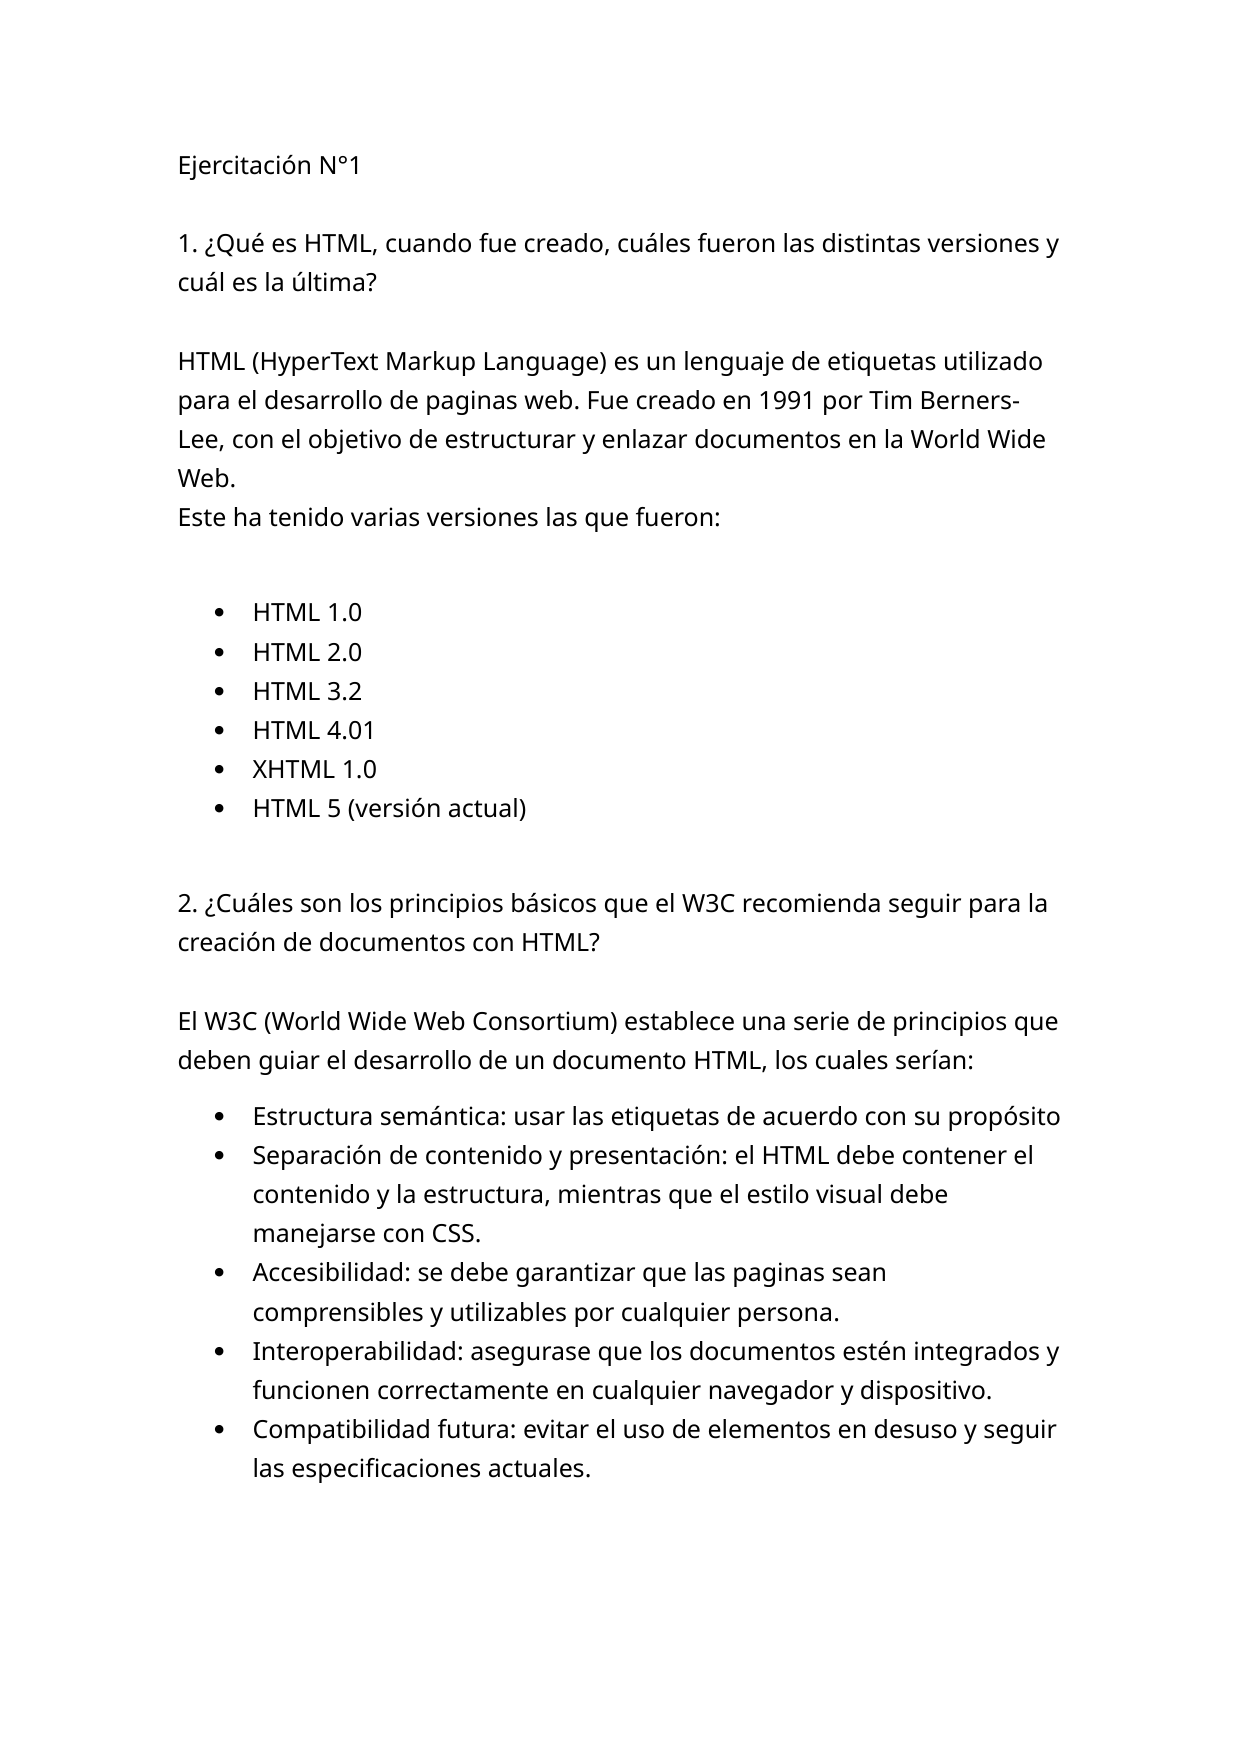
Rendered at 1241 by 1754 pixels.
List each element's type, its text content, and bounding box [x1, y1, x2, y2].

list Separación de contenido y presentación: el HTML debe contener el contenido y la estructura, mientras que el estilo visual debe manejarse con CSS. [215, 1138, 1063, 1250]
list HTML 3.2 [215, 673, 1063, 707]
list Estructura semántica: usar las etiquetas de acuerdo con su propósito [215, 1098, 1063, 1132]
list Accesibilidad: se debe garantizar que las paginas sean comprensibles y utilizables por cualquier persona. [215, 1255, 1063, 1328]
list HTML 2.0 [215, 634, 1063, 668]
text 2. ¿Cuáles son los principios básicos que el W3C recomienda seguir para la creación de documentos con HTML? El W3C (World Wide Web Consortium) establece una serie de principios que deben guiar el desarrollo de un documento HTML, los cuales serían: [177, 886, 1063, 1077]
list HTML 1.0 [215, 595, 1063, 629]
list HTML 5 (versión actual) [215, 791, 1063, 864]
list XHTML 1.0 [215, 752, 1063, 786]
list HTML 4.01 [215, 713, 1063, 747]
list Interoperabilidad: asegurase que los documentos estén integrados y funcionen correctamente en cualquier navegador y dispositivo. [215, 1333, 1063, 1407]
text Ejercitación N°1 1. ¿Qué es HTML, cuando fue creado, cuáles fueron las distintas versiones y cuál es la última? HTML (HyperText Markup Language) es un lenguaje de etiquetas utilizado para el desarrollo de paginas web. Fue creado en 1991 por Tim Berners-Lee, con el objetivo de estructurar y enlazar documentos en la World Wide Web. Este ha tenido varias versiones las que fueron: [177, 148, 1063, 573]
list Compatibilidad futura: evitar el uso de elementos en desuso y seguir las especificaciones actuales. [215, 1412, 1063, 1524]
